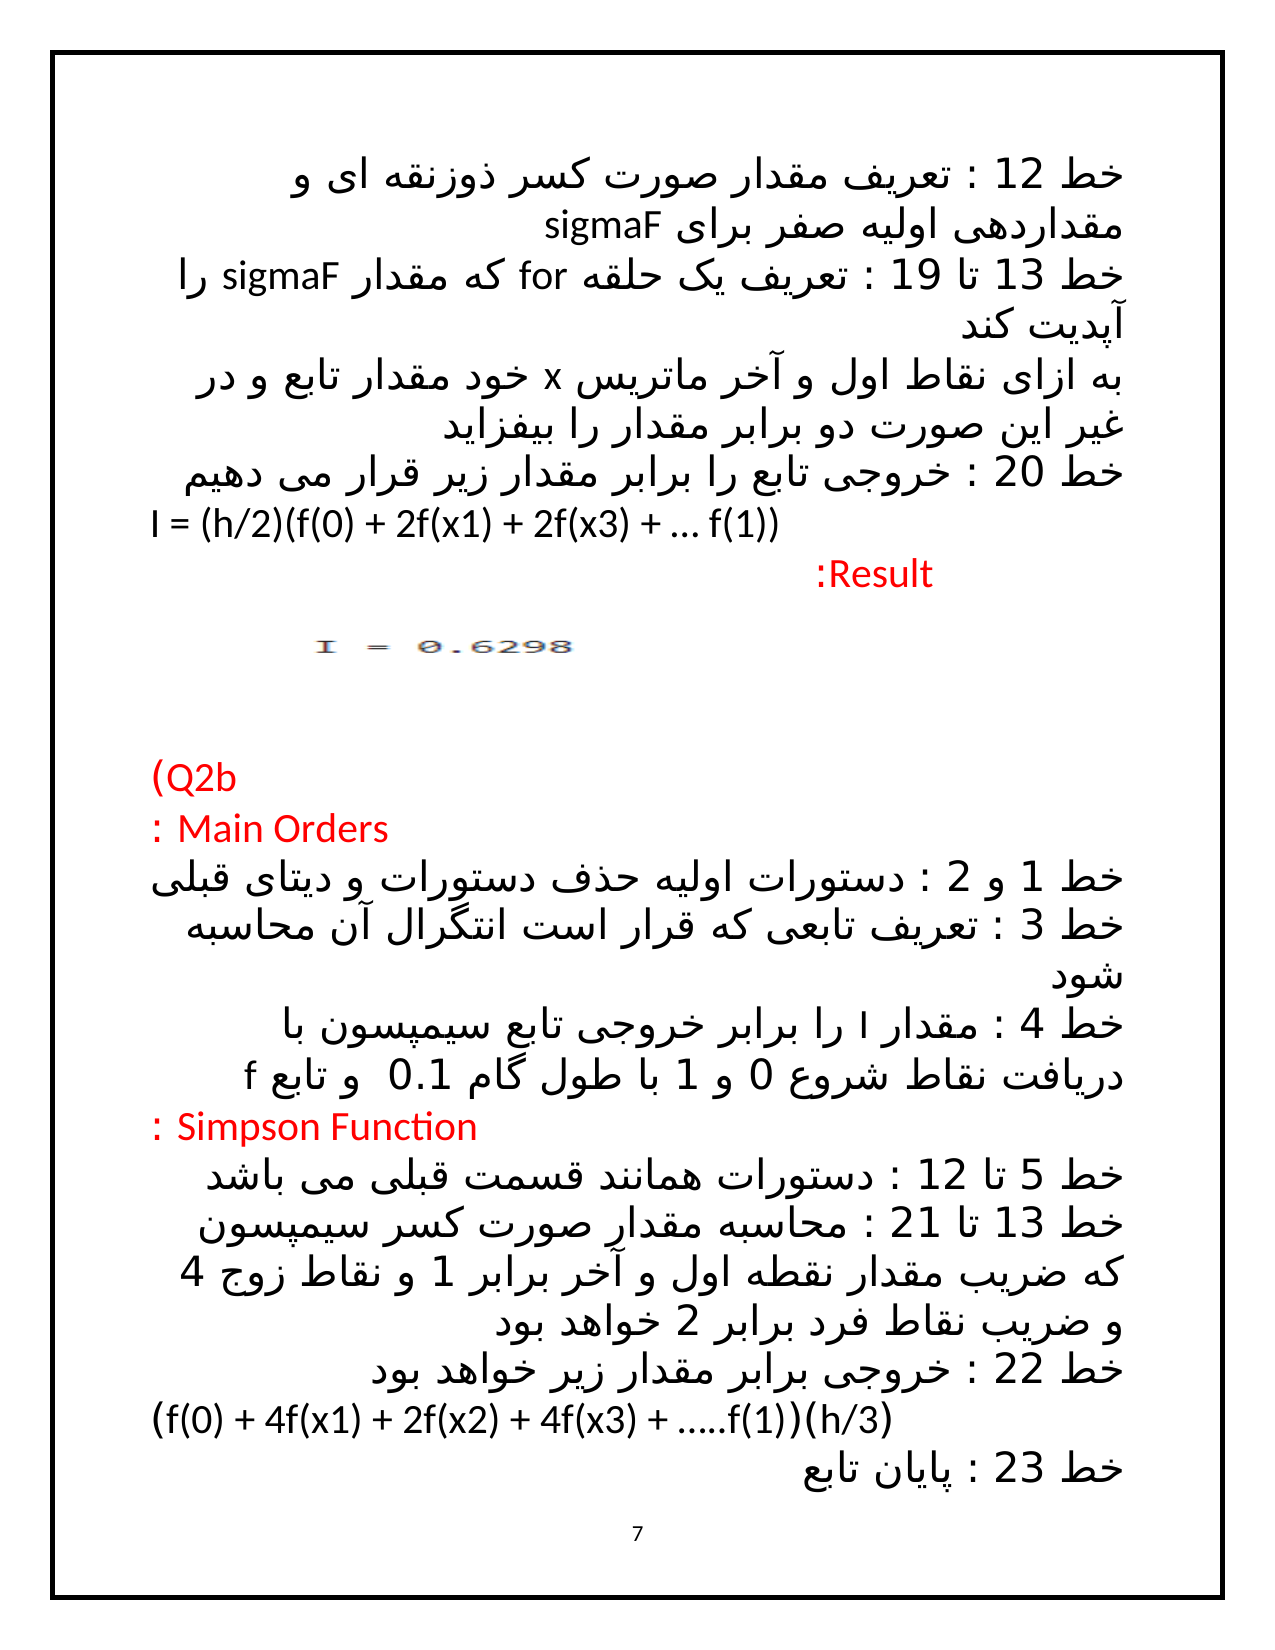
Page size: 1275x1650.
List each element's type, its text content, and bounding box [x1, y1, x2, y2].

text Result: [150, 547, 1125, 598]
text Q2b) [150, 751, 1125, 802]
text خط 22 : خروجی برابر مقدار زیر خواهد بود [150, 1345, 1125, 1393]
text به ازای نقاط اول و آخر ماتریس x خود مقدار تابع و در غیر این صورت دو برابر مقدار را بیفزاید [150, 349, 1125, 448]
text خط 13 تا 21 : محاسبه مقدار صورت کسر سیمپسون که ضریب مقدار نقطه اول و آخر برابر 1 و نقاط زوج 4 و ضریب نقاط فرد برابر 2 خواهد بود [150, 1199, 1125, 1345]
text خط 4 : مقدار I را برابر خروجی تابع سیمپسون با دریافت نقاط شروع 0 و 1 با طول گام 0.1 و تابع f [150, 998, 1125, 1100]
text I = (h/2)(f(0) + 2f(x1) + 2f(x3) + … f(1)) [150, 497, 1125, 547]
text (h/3)(f(0) + 4f(x1) + 2f(x2) + 4f(x3) + …..f(1)) [150, 1393, 1125, 1444]
text خط 13 تا 19 : تعریف یک حلقه for که مقدار sigmaF را آپدیت کند [150, 249, 1125, 349]
text خط 1 و 2 : دستورات اولیه حذف دستورات و دیتای قبلی [150, 852, 1125, 901]
text خط 3 : تعریف تابعی که قرار است انتگرال آن محاسبه شود [150, 901, 1125, 998]
text خط 12 : تعریف مقدار صورت کسر ذوزنقه ای و مقداردهی اولیه صفر برای sigmaF [150, 150, 1125, 249]
text Main Orders : [150, 802, 1125, 852]
text خط 5 تا 12 : دستورات همانند قسمت قبلی می باشد [150, 1151, 1125, 1199]
text Simpson Function : [150, 1100, 1125, 1151]
text خط 20 : خروجی تابع را برابر مقدار زیر قرار می دهیم [150, 448, 1125, 497]
text خط 23 : پایان تابع [150, 1444, 1125, 1493]
picture [252, 594, 796, 744]
